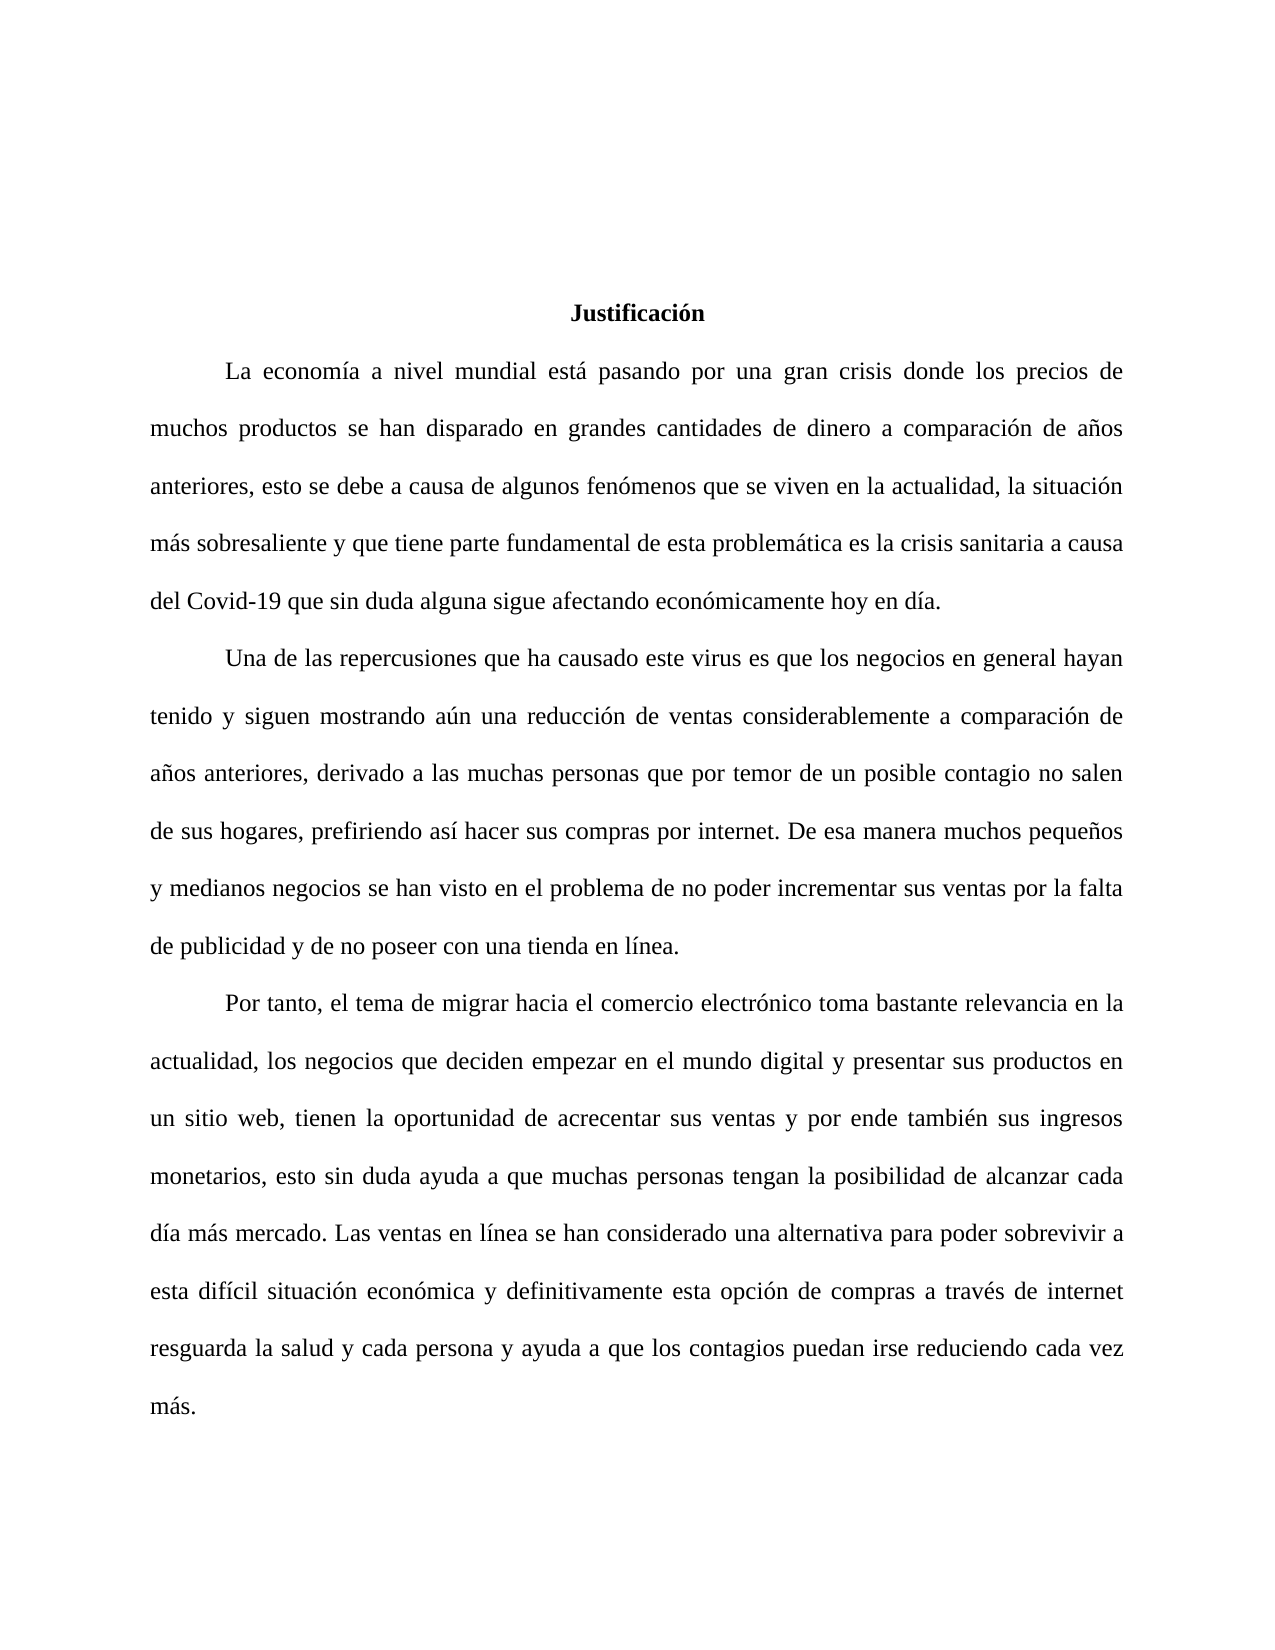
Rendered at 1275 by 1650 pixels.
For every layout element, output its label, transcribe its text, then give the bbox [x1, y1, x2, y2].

text Una de las repercusiones que ha causado este virus es que los negocios en general hayan tenido y siguen mostrando aún una reducción de ventas considerablemente a comparación de años anteriores, derivado a las muchas personas que por temor de un posible contagio no salen de sus hogares, prefiriendo así hacer sus compras por internet. De esa manera muchos pequeños y medianos negocios se han visto en el problema de no poder incrementar sus ventas por la falta de publicidad y de no poseer con una tienda en línea. [150, 643, 1125, 959]
text Por tanto, el tema de migrar hacia el comercio electrónico toma bastante relevancia en la actualidad, los negocios que deciden empezar en el mundo digital y presentar sus productos en un sitio web, tienen la oportunidad de acrecentar sus ventas y por ende también sus ingresos monetarios, esto sin duda ayuda a que muchas personas tengan la posibilidad de alcanzar cada día más mercado. Las ventas en línea se han considerado una alternativa para poder sobrevivir a esta difícil situación económica y definitivamente esta opción de compras a través de internet resguarda la salud y cada persona y ayuda a que los contagios puedan irse reduciendo cada vez más. [150, 988, 1125, 1419]
text La economía a nivel mundial está pasando por una gran crisis donde los precios de muchos productos se han disparado en grandes cantidades de dinero a comparación de años anteriores, esto se debe a causa de algunos fenómenos que se viven en la actualidad, la situación más sobresaliente y que tiene parte fundamental de esta problemática es la crisis sanitaria a causa del Covid-19 que sin duda alguna sigue afectando económicamente hoy en día. [150, 356, 1125, 614]
subtitle Justificación [150, 298, 1125, 327]
